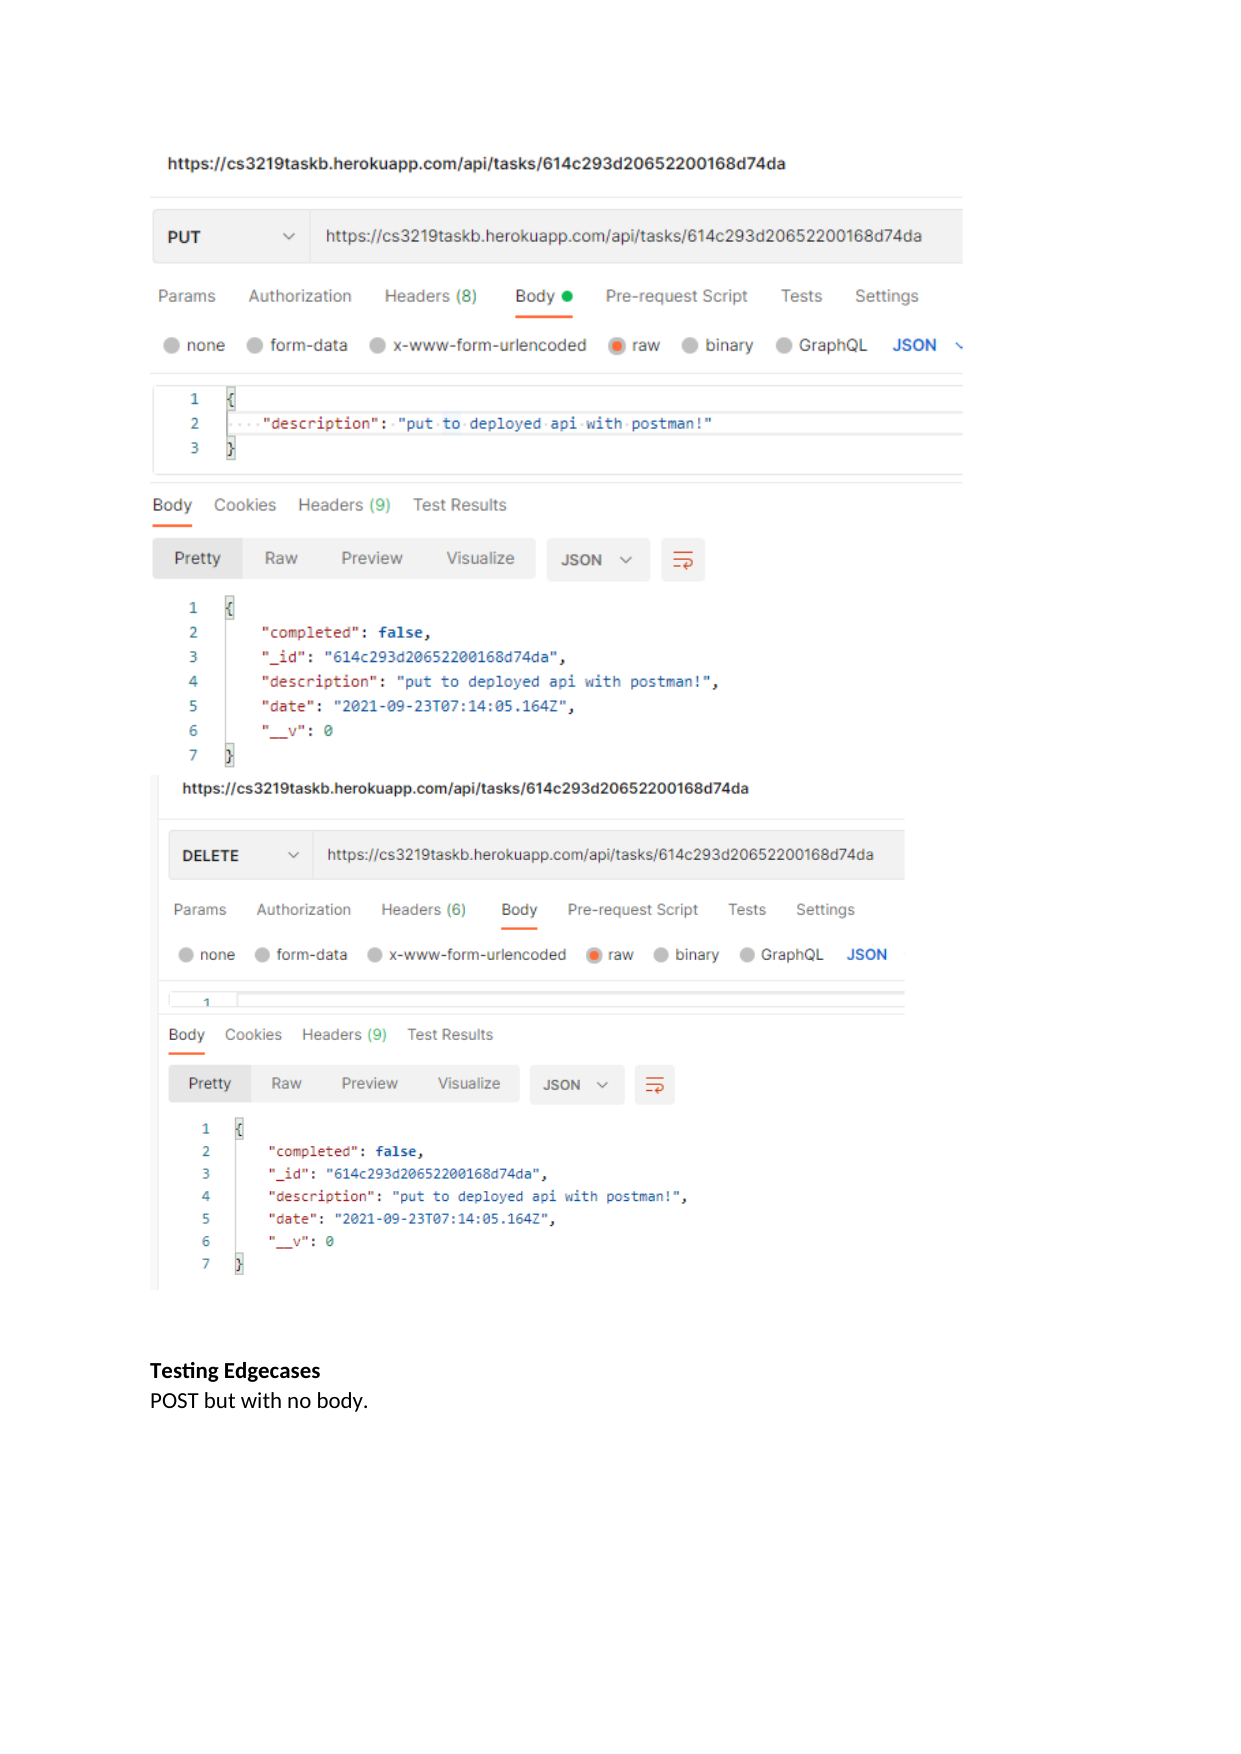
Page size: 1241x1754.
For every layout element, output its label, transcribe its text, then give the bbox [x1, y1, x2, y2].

picture [150, 775, 905, 1290]
picture [150, 150, 963, 773]
text Testing Edgecases POST but with no body. [150, 1356, 1090, 1414]
